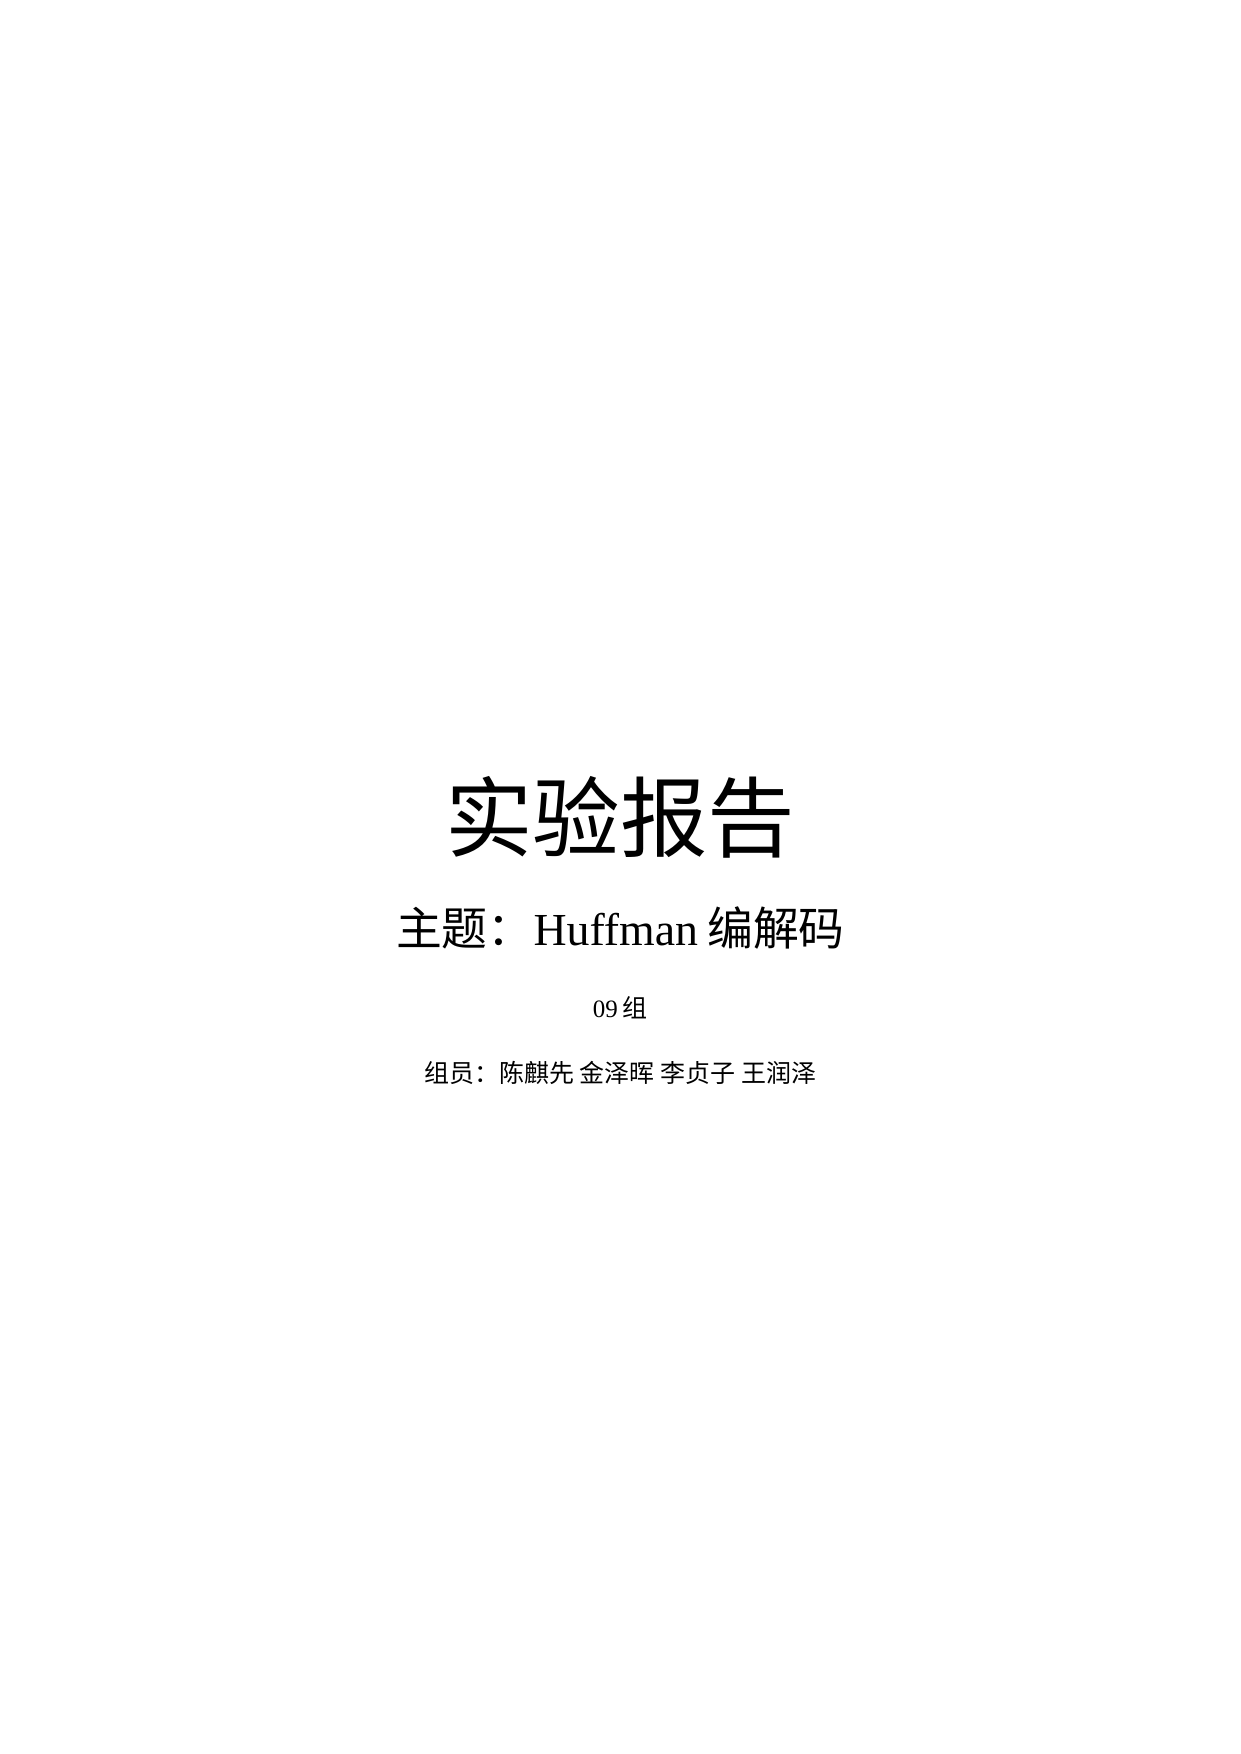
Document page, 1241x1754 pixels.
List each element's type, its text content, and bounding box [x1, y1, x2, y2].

text 组员：陈麒先 金泽晖 李贞子 王润泽 [187, 1039, 1053, 1104]
text 09组 [187, 974, 1053, 1039]
text 主题：Huffman编解码 [187, 877, 1053, 974]
text 实验报告 [187, 747, 1053, 877]
